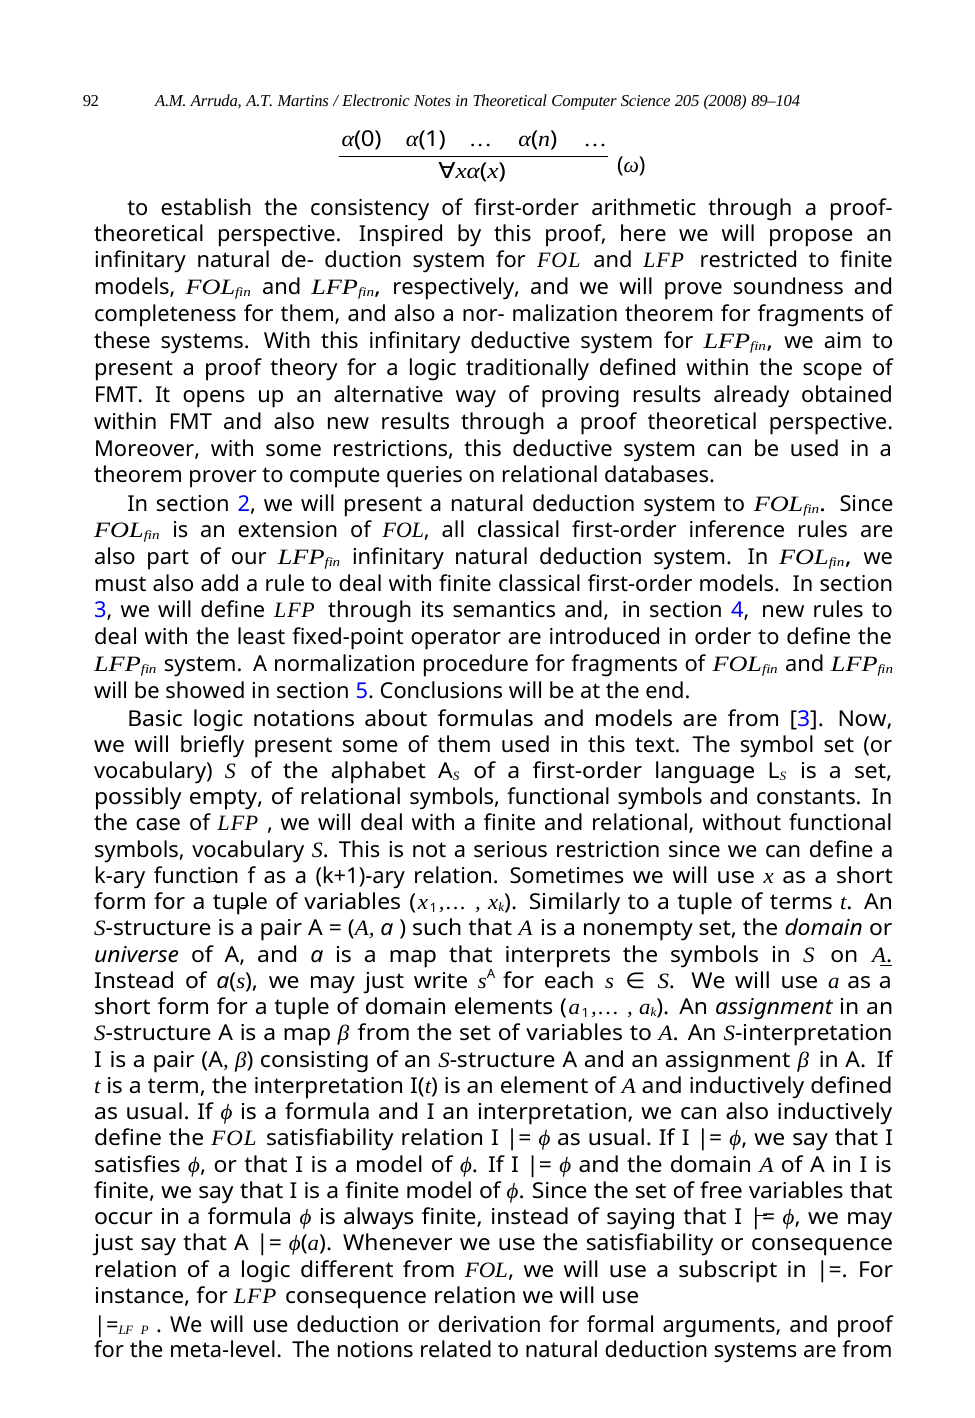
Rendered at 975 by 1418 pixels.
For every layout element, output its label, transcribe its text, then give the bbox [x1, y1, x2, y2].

text to establish the consistency of first-order arithmetic through a proof-theoretical perspective. Inspired by this proof, here we will propose an infinitary natural de- duction system for FOL and LFP restricted to finite models, FOLfin and LFPfin, respectively, and we will prove soundness and completeness for them, and also a nor- malization theorem for fragments of these systems. With this infinitary deductive system for LFPfin, we aim to present a proof theory for a logic traditionally defined within the scope of FMT. It opens up an alternative way of proving results already obtained within FMT and also new results through a proof theoretical perspective. Moreover, with some restrictions, this deductive system can be used in a theorem prover to compute queries on relational databases. [94, 194, 893, 489]
text α(0) α(1) ... α(n) ... [338, 122, 610, 153]
text Basic logic notations about formulas and models are from [3]. Now, we will briefly present some of them used in this text. The symbol set (or vocabulary) S of the alphabet AS of a first-order language LS is a set, possibly empty, of relational symbols, functional symbols and constants. In the case of LFP , we will deal with a finite and relational, without functional symbols, vocabulary S. This is not a serious restriction since we can define a k-ary function f as a (k+1)-ary relation. Sometimes we will use x as a short form for a tuple of variables (x1,... , xk). Similarly to a tuple of terms t. An S-structure is a pair A = (A, a ) such that A is a nonempty set, the domain or universe of A, and a is a map that interprets the symbols in S on A. Instead of a(s), we may just write sA for each s ∈ S. We will use a as a short form for a tuple of domain elements (a1,... , ak). An assignment in an S-structure A is a map β from the set of variables to A. An S-interpretation I is a pair (A, β) consisting of an S-structure A and an assignment β in A. If t is a term, the interpretation I(t) is an element of A and inductively defined as usual. If ϕ is a formula and I an interpretation, we can also inductively define the FOL satisfiability relation I |= ϕ as usual. If I |= ϕ, we say that I satisfies ϕ, or that I is a model of ϕ. If I |= ϕ and the domain A of A in I is finite, we say that I is a finite model of ϕ. Since the set of free variables that occur in a formula ϕ is always finite, instead of saying that I |= ϕ, we may just say that A |= ϕ(a). Whenever we use the satisfiability or consequence relation of a logic different from FOL, we will use a subscript in |=. For instance, for LFP consequence relation we will use [94, 706, 893, 1309]
text In section 2, we will present a natural deduction system to FOLfin. Since FOLfin is an extension of FOL, all classical first-order inference rules are also part of our LFPfin infinitary natural deduction system. In FOLfin, we must also add a rule to deal with finite classical first-order models. In section 3, we will define LFP through its semantics and, in section 4, new rules to deal with the least fixed-point operator are introduced in order to define the LFPfin system. A normalization procedure for fragments of FOLfin and LFPfin will be showed in section 5. Conclusions will be at the end. [94, 490, 893, 705]
text ∀xα(x) [334, 158, 610, 184]
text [94, 1312, 893, 1364]
text (ω) [617, 149, 914, 179]
